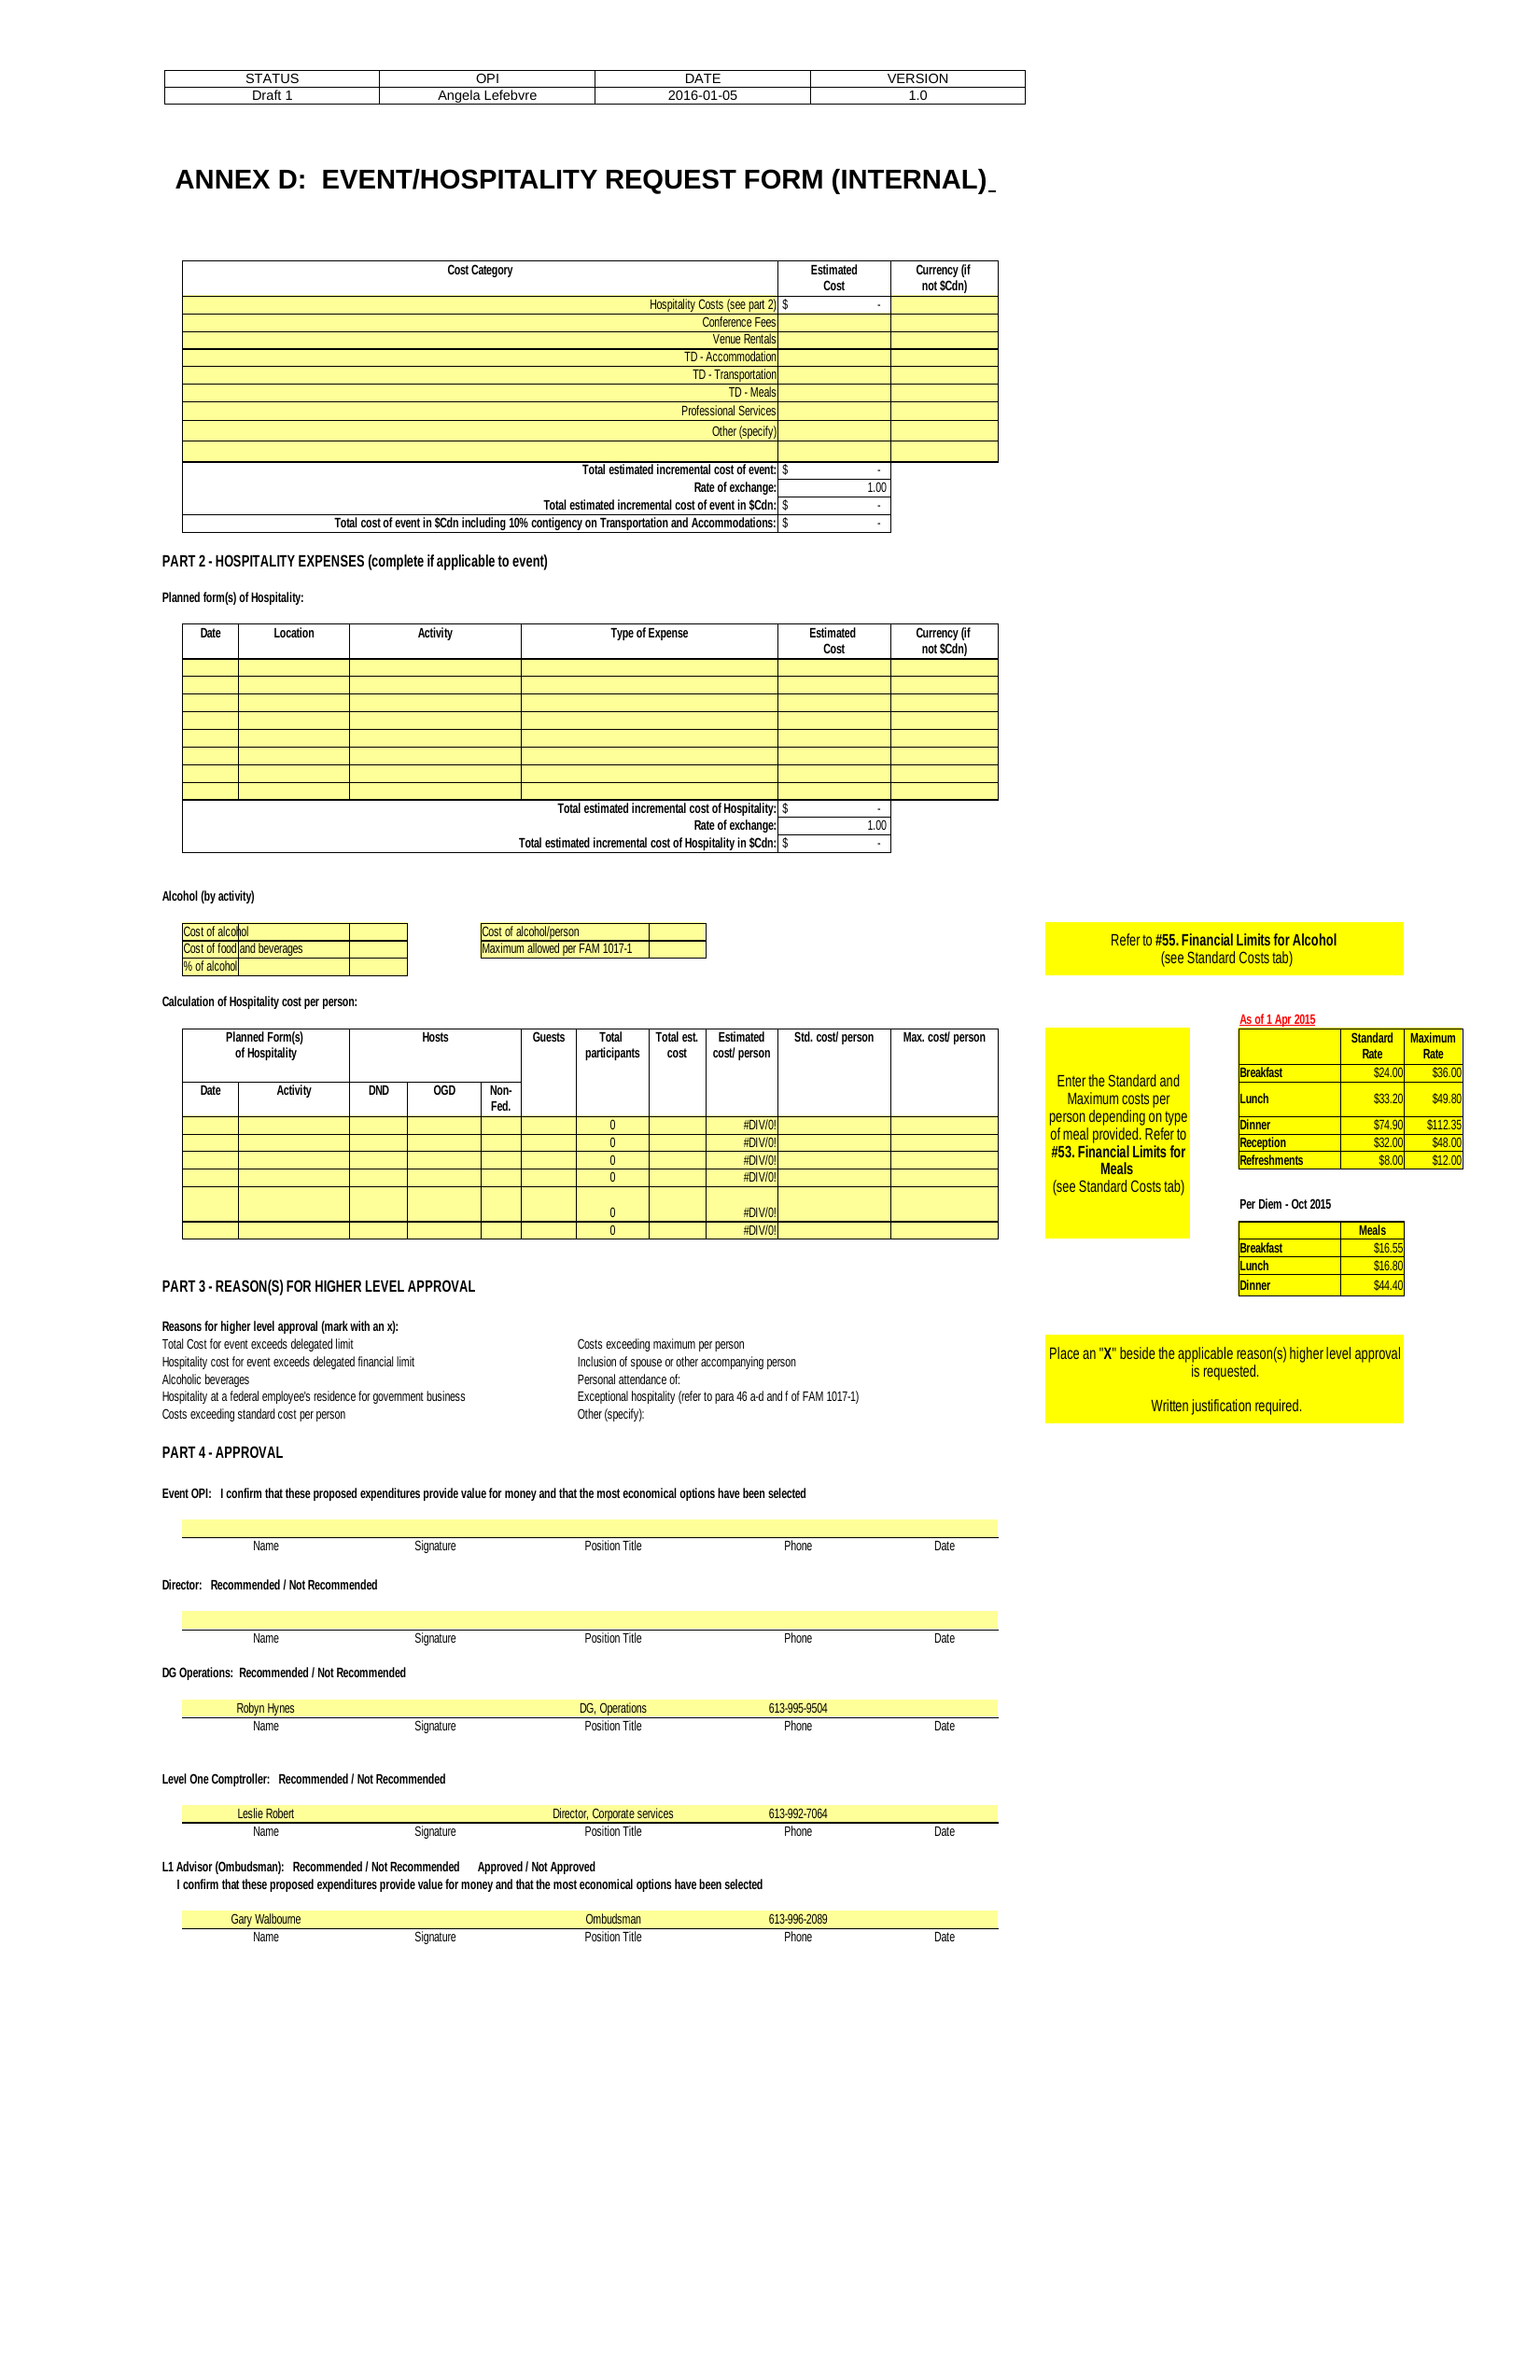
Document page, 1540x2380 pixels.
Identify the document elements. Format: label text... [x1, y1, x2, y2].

subtitle ANNEX D: EVENT/HOSPITALITY REQUEST FORM (INTERNAL) [175, 163, 1502, 194]
